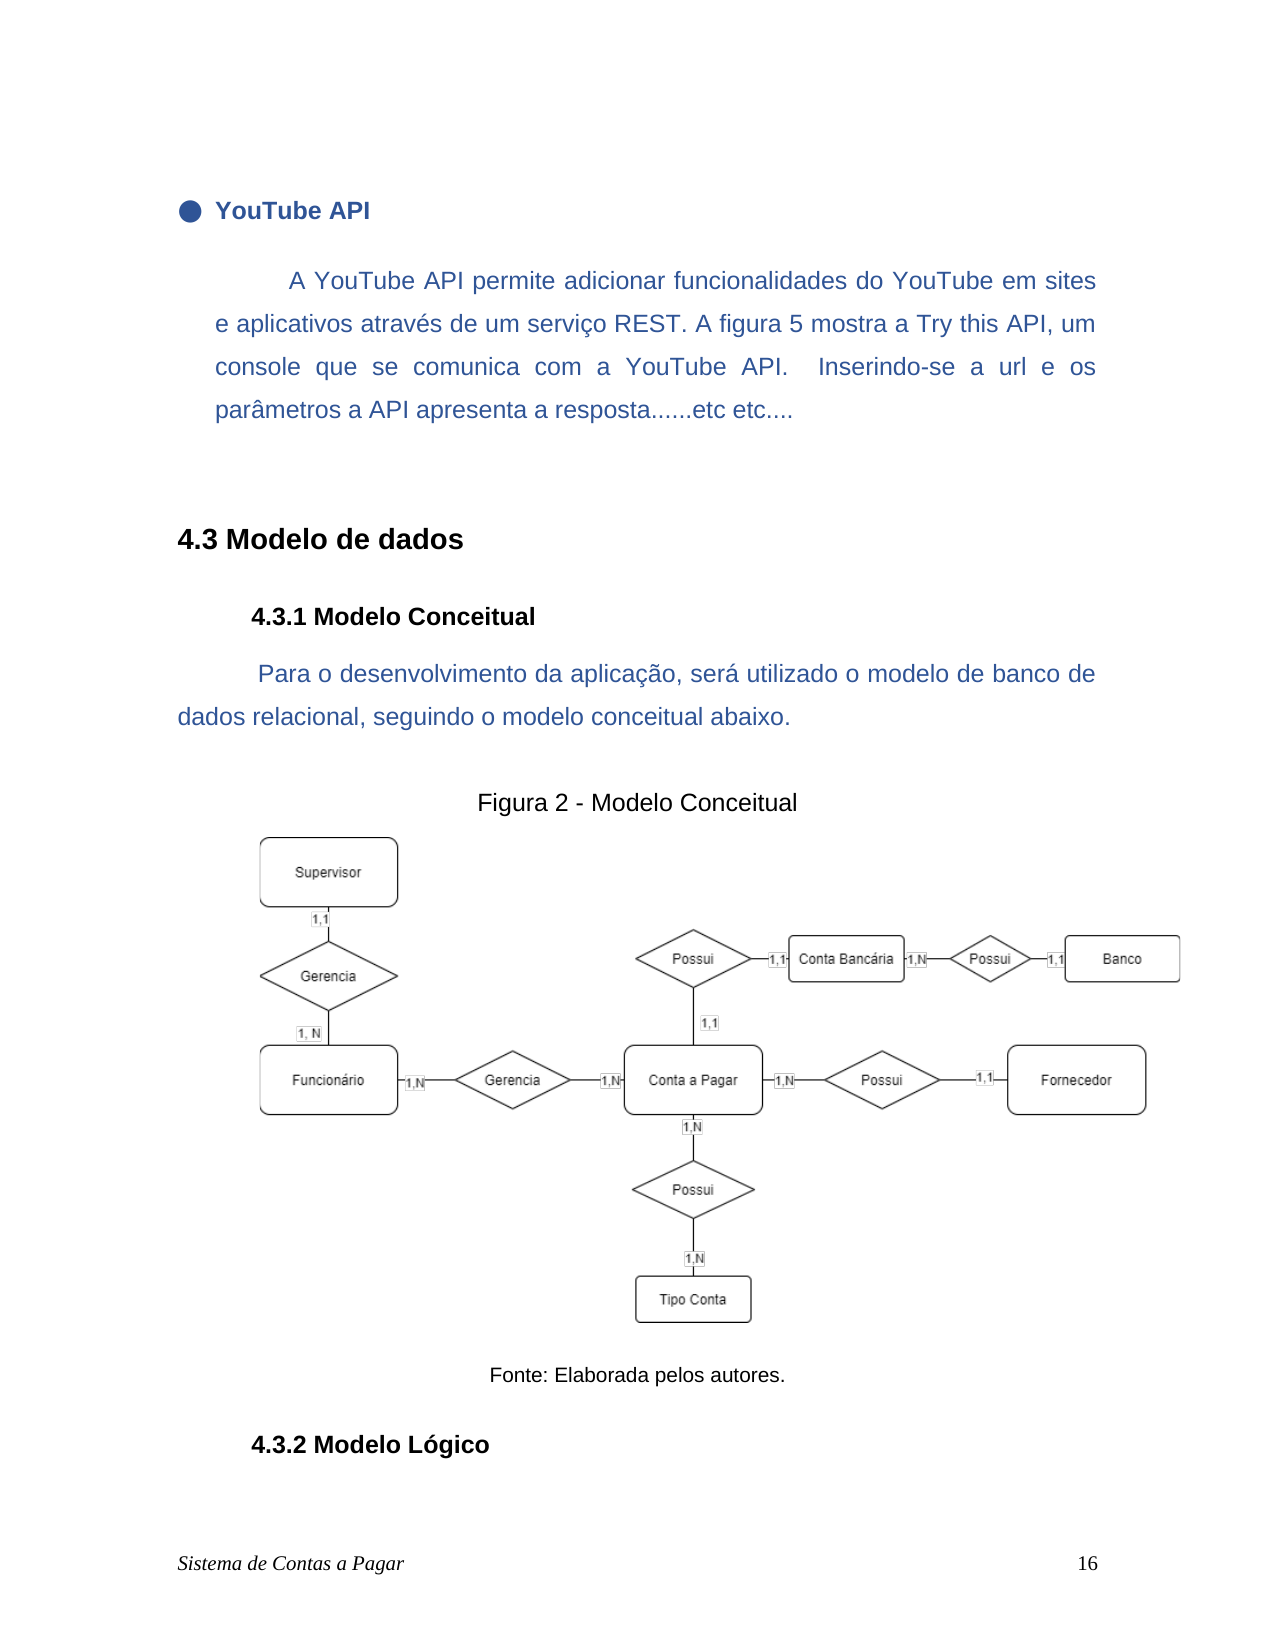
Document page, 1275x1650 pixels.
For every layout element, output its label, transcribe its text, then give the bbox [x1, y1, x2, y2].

title 4.3 Modelo de dados [177, 522, 1098, 556]
text Figura 2 - Modelo Conceitual [177, 788, 1098, 817]
text Fonte: Elaborada pelos autores. [177, 1363, 1098, 1387]
title YouTube API [177, 176, 1098, 236]
title 4.3.2 Modelo Lógico [251, 1430, 1098, 1459]
picture [259, 837, 1181, 1323]
text A YouTube API permite adicionar funcionalidades do YouTube em sites e aplicativos através de um serviço REST. A figura 5 mostra a Try this API, um console que se comunica com a YouTube API. Inserindo-se a url e os parâmetros a API apresenta a resposta......etc etc.... [215, 266, 1098, 424]
text 4.3.1 Modelo Conceitual [251, 601, 1098, 630]
text Para o desenvolvimento da aplicação, será utilizado o modelo de banco de dados relacional, seguindo o modelo conceitual abaixo. [177, 659, 1098, 731]
